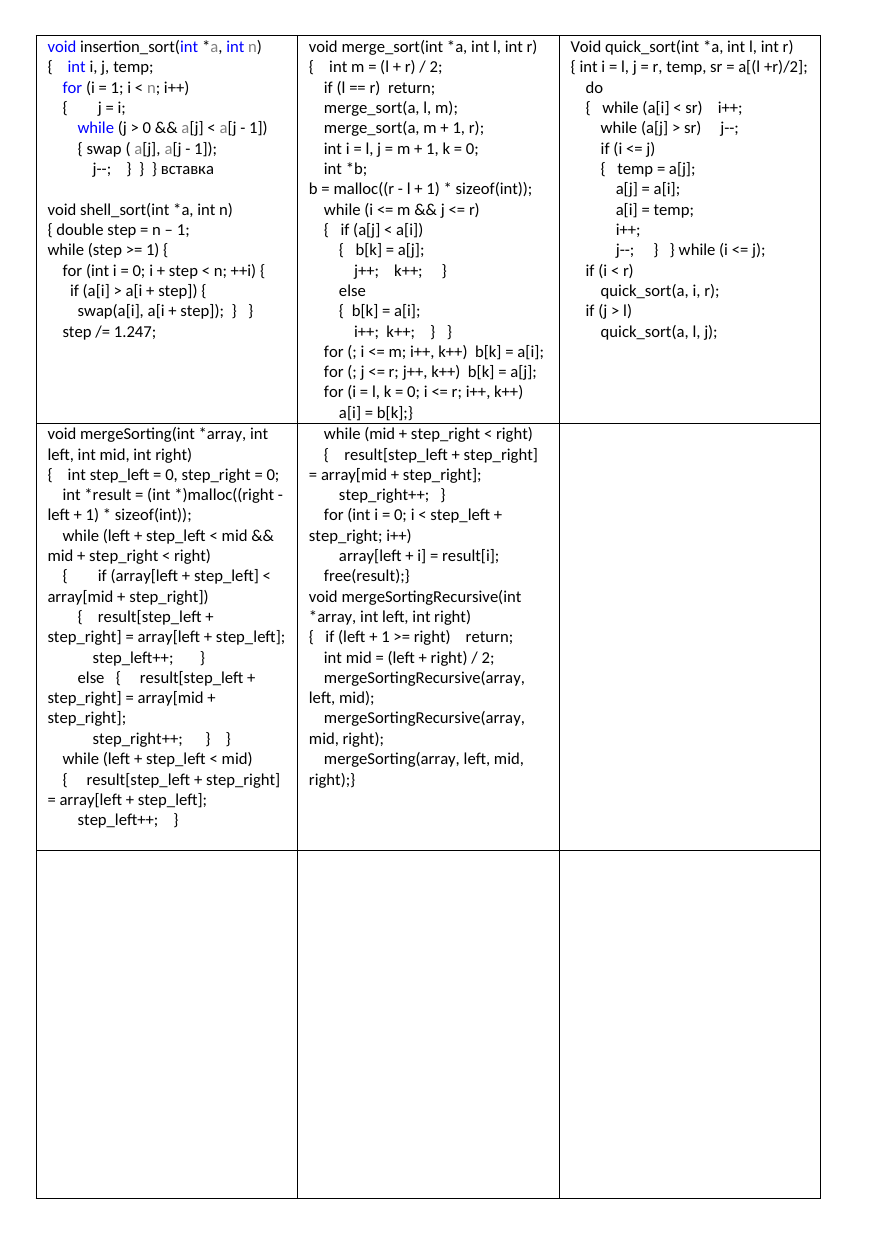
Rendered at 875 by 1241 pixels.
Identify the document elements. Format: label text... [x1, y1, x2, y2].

table_cell [560, 424, 820, 850]
table_cell void mergeSorting(int *array, int left, int mid, int right) { int step_left = 0, step_right = 0; int *result = (int *)malloc((right - left + 1) * sizeof(int)); while (left + step_left < mid && mid + step_right < right) { if (array[left + step_left] < array[mid + step_right]) { result[step_left + step_right] = array[left + step_left]; step_left++; } else { result[step_left + step_right] = array[mid + step_right]; step_right++; } } while (left + step_left < mid) { result[step_left + step_right] = array[left + step_left]; step_left++; } [37, 424, 297, 850]
table_header Void quick_sort(int *a, int l, int r) { int i = l, j = r, temp, sr = a[(l +r)/2]; do { while (a[i] < sr) i++; while (a[j] > sr) j--; if (i <= j) { temp = a[j]; a[j] = a[i]; a[i] = temp; i++; j--; } } while (i <= j); if (i < r) quick_sort(a, i, r); if (j > l) quick_sort(a, l, j); [560, 36, 820, 422]
table_cell while (mid + step_right < right) { result[step_left + step_right] = array[mid + step_right]; step_right++; } for (int i = 0; i < step_left + step_right; i++) array[left + i] = result[i]; free(result);} void mergeSortingRecursive(int *array, int left, int right) { if (left + 1 >= right) return; int mid = (left + right) / 2; mergeSortingRecursive(array, left, mid); mergeSortingRecursive(array, mid, right); mergeSorting(array, left, mid, right);} [298, 424, 559, 850]
table_header void merge_sort(int *a, int l, int r) { int m = (l + r) / 2; if (l == r) return; merge_sort(a, l, m); merge_sort(a, m + 1, r); int i = l, j = m + 1, k = 0; int *b; b = malloc((r - l + 1) * sizeof(int)); while (i <= m && j <= r) { if (a[j] < a[i]) { b[k] = a[j]; j++; k++; } else { b[k] = a[i]; i++; k++; } } for (; i <= m; i++, k++) b[k] = a[i]; for (; j <= r; j++, k++) b[k] = a[j]; for (i = l, k = 0; i <= r; i++, k++) a[i] = b[k];} [298, 36, 559, 422]
table_cell [37, 851, 297, 1198]
table_header void insertion_sort(int *a, int n) { int i, j, temp; for (i = 1; i < n; i++) { j = i; while (j > 0 && a[j] < a[j - 1]) { swap ( a[j], a[j - 1]); j--; } } } вставка void shell_sort(int *a, int n) { double step = n – 1; while (step >= 1) { for (int i = 0; i + step < n; ++i) { if (a[i] > a[i + step]) { swap(a[i], a[i + step]); } } step /= 1.247; [37, 36, 297, 422]
table_cell [560, 851, 820, 1198]
table_cell [298, 851, 559, 1198]
